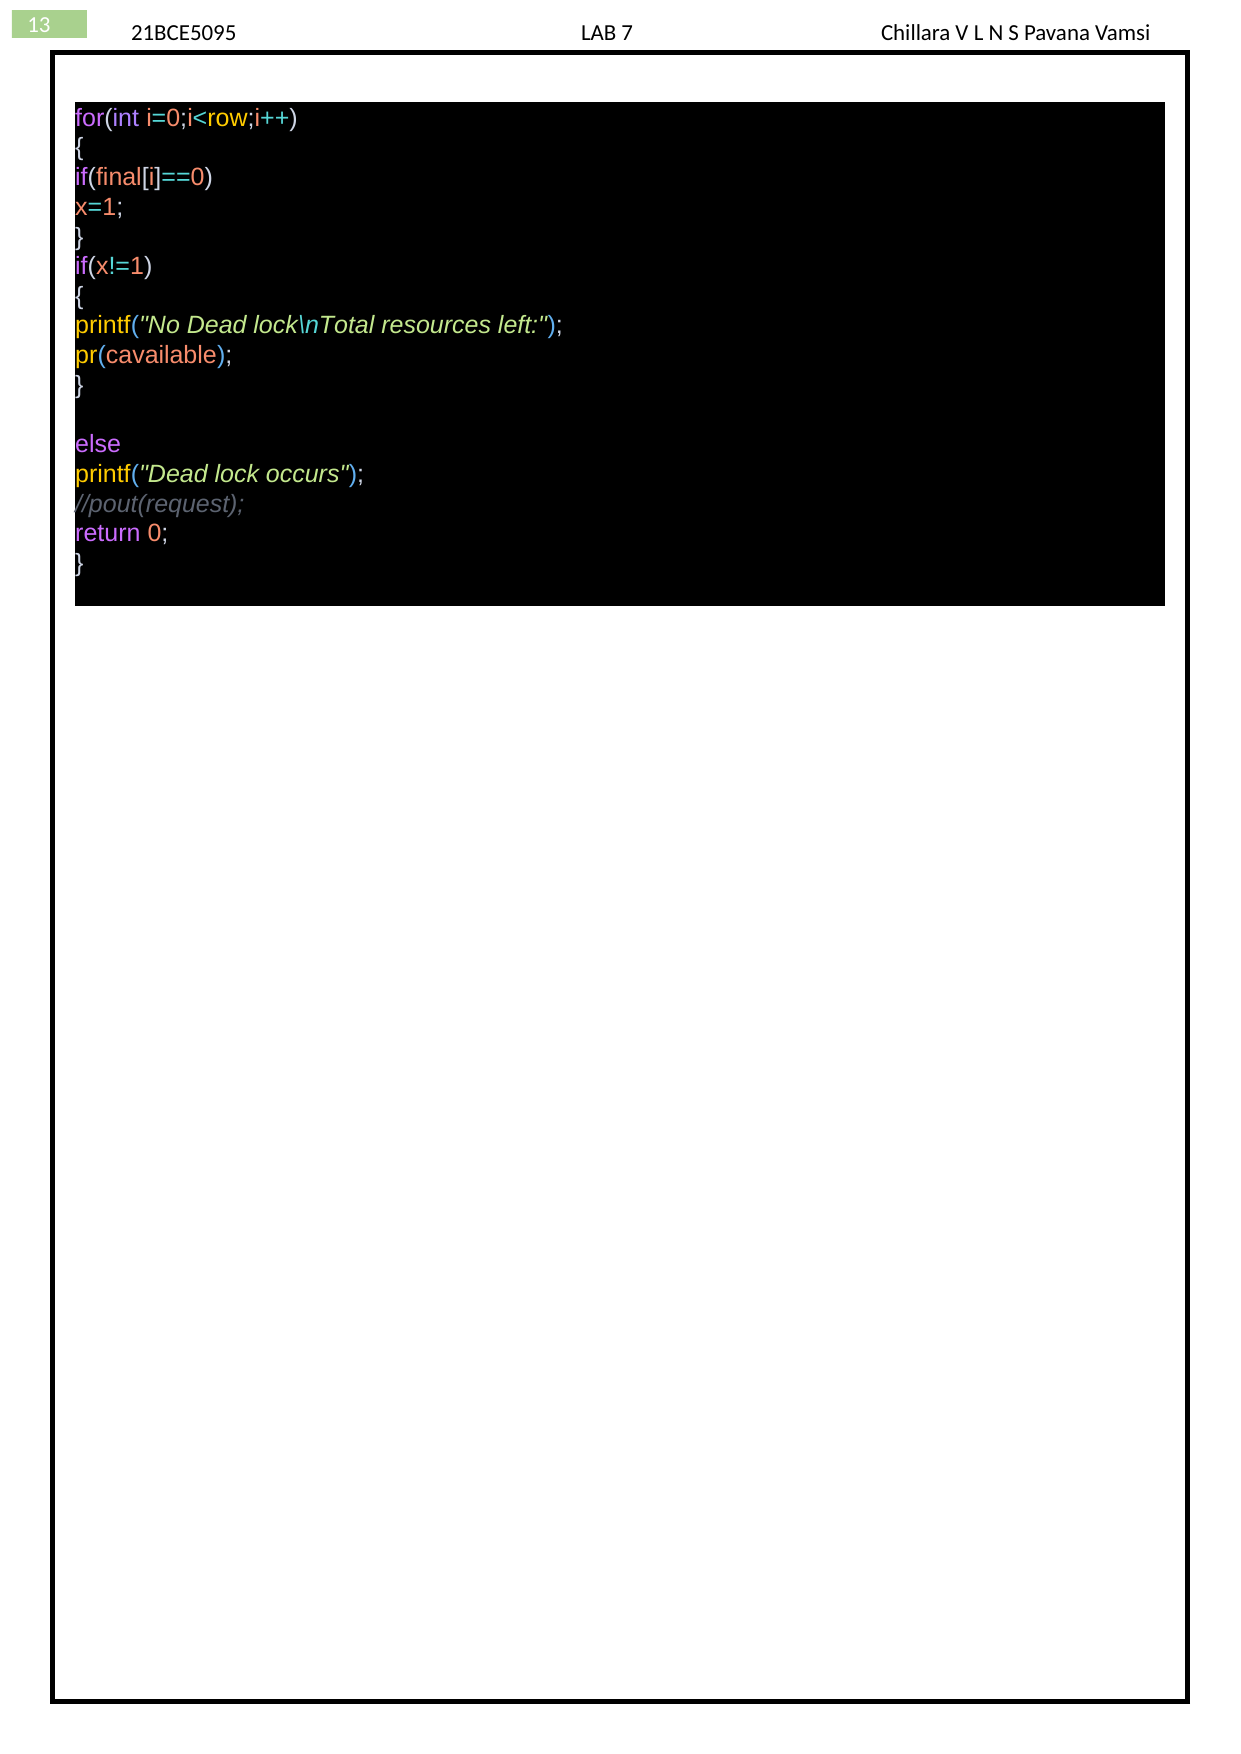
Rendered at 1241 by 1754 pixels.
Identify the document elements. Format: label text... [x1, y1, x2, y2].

text x=1; [75, 191, 1165, 221]
text for(int i=0;i<row;i++) [75, 102, 1165, 131]
text if(x!=1) [75, 250, 1165, 280]
text } [75, 221, 1165, 250]
text printf("Dead lock occurs"); [75, 458, 1165, 488]
text //pout(request); [75, 488, 1165, 517]
text } [75, 547, 1165, 577]
text printf("No Dead lock\nTotal resources left:"); [75, 309, 1165, 339]
text } [75, 369, 1165, 399]
text if(final[i]==0) [75, 161, 1165, 191]
text { [75, 280, 1165, 309]
text return 0; [75, 517, 1165, 547]
text { [75, 131, 1165, 161]
text else [75, 428, 1165, 458]
text pr(cavailable); [75, 339, 1165, 369]
